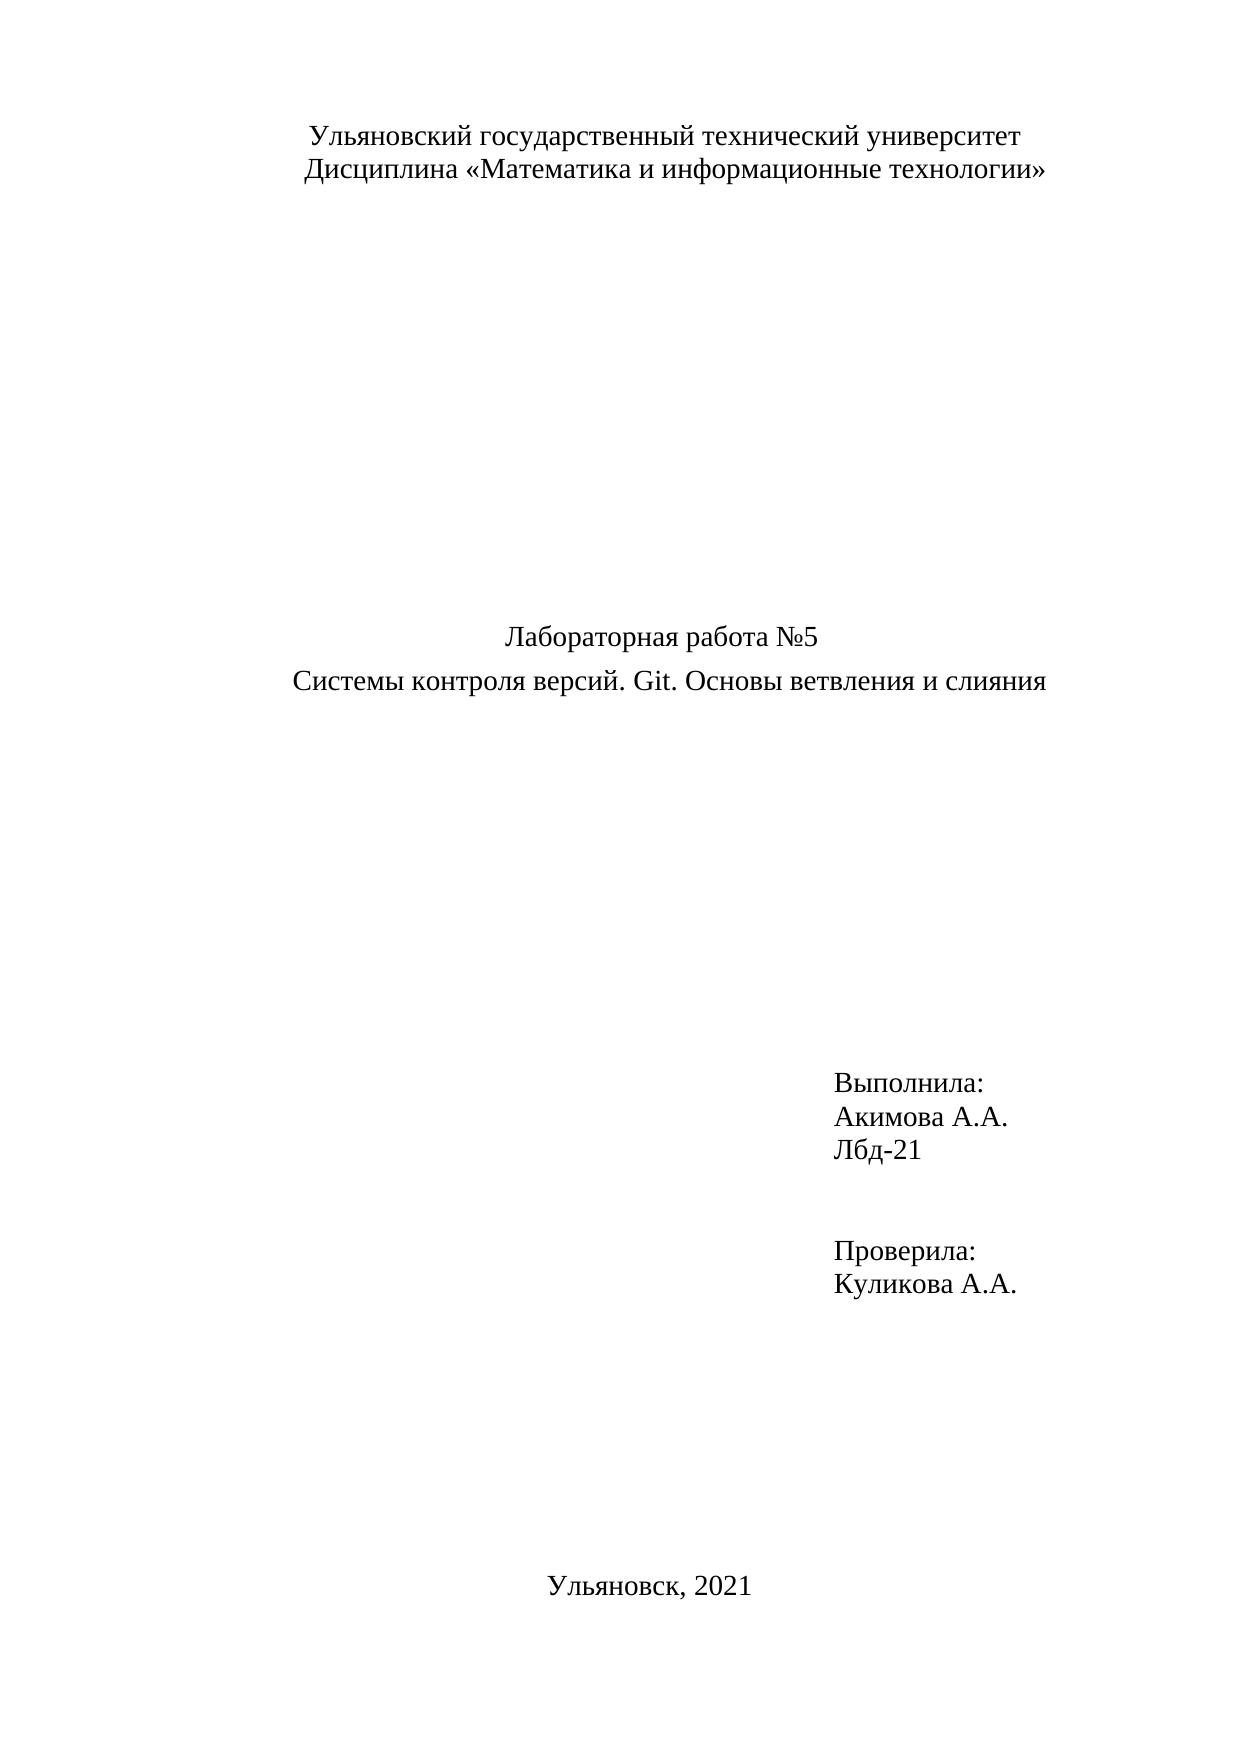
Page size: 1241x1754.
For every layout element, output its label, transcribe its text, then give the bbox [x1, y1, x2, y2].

text Проверила: [709, 1233, 1152, 1267]
text Куликова А.А. [709, 1267, 1152, 1300]
text Ульяновский государственный технический университет [177, 118, 1152, 152]
text Ульяновск, 2021 [472, 1568, 1152, 1602]
text Акимова А.А. [709, 1099, 1152, 1132]
text Выполнила: [709, 1065, 1152, 1099]
text Лбд-21 [709, 1132, 1152, 1166]
text Дисциплина «Математика и информационные технологии» [230, 152, 1152, 185]
text Лабораторная работа №5 [431, 619, 1152, 652]
text Системы контроля версий. Git. Основы ветвления и слияния [218, 663, 1152, 696]
